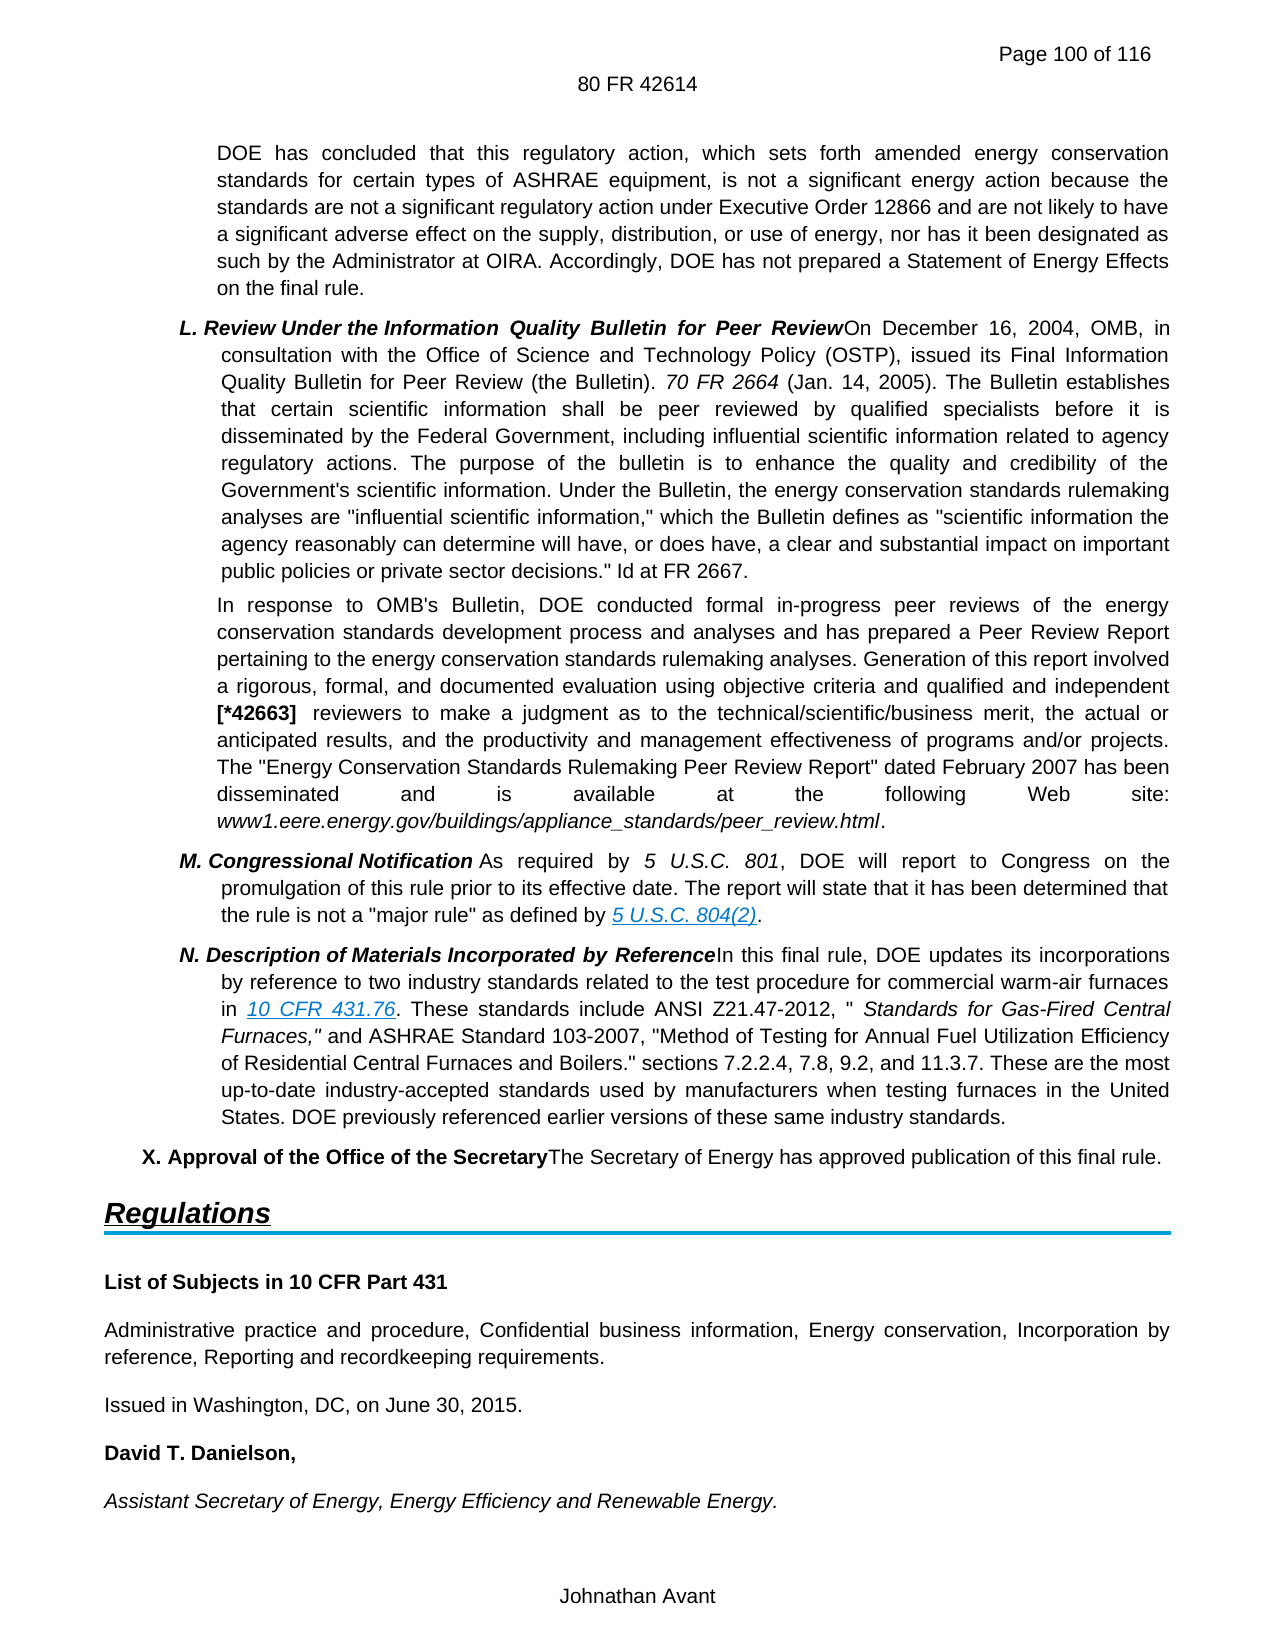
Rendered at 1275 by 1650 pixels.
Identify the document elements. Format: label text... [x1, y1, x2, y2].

list corporated by ReferenceIn this final rule, DOE updates its incorporations by reference to two industry standards related to the test procedure for commercial warm-air furnaces in 10 CFR 431.76. These standards include ANSI Z21.47-2012, " Standards for Gas-Fired Central Furnaces," and ASHRAE Standard 103-2007, "Method of Testing for Annual Fuel Utilization Efficiency of Residential Central Furnaces and Boilers." sections 7.2.2.4, 7.8, 9.2, and 11.3.7. These are the most up-to-date industry-accepted standards used by manufacturers when testing furnaces in the United States. DOE previously referenced earlier versions of these same industry standards. [179, 939, 1171, 1129]
list n Quality Bulletin for Peer ReviewOn December 16, 2004, OMB, in consultation with the Office of Science and Technology Policy (OSTP), issued its Final Information Quality Bulletin for Peer Review (the Bulletin). 70 FR 2664 (Jan. 14, 2005). The Bulletin establishes that certain scientific information shall be peer reviewed by qualified specialists before it is disseminated by the Federal Government, including influential scientific information related to agency regulatory actions. The purpose of the bulletin is to enhance the quality and credibility of the Government's scientific information. Under the Bulletin, the energy conservation standards rulemaking analyses are "influential scientific information," which the Bulletin defines as "scientific information the agency reasonably can determine will have, or does have, a clear and substantial impact on important public policies or private sector decisions." Id at FR 2667. [179, 312, 1171, 583]
text Issued in Washington, DC, on June 30, 2015. [104, 1390, 1171, 1417]
text David T. Danielson, [104, 1438, 1171, 1465]
text DOE has concluded that this regulatory action, which sets forth amended energy conservation standards for certain types of ASHRAE equipment, is not a significant energy action because the standards are not a significant regulatory action under Executive Order 12866 and are not likely to have a significant adverse effect on the supply, distribution, or use of energy, nor has it been designated as such by the Administrator at OIRA. Accordingly, DOE has not prepared a Statement of Energy Effects on the final rule. [217, 137, 1171, 300]
list he SecretaryThe Secretary of Energy has approved publication of this final rule. [142, 1142, 1171, 1169]
text Administrative practice and procedure, Confidential business information, Energy conservation, Incorporation by reference, Reporting and recordkeeping requirements. [104, 1315, 1171, 1369]
text Regulations [104, 1194, 1171, 1229]
text List of Subjects in 10 CFR Part 431 [104, 1267, 1171, 1294]
text In response to OMB's Bulletin, DOE conducted formal in-progress peer reviews of the energy conservation standards development process and analyses and has prepared a Peer Review Report pertaining to the energy conservation standards rulemaking analyses. Generation of this report involved a rigorous, formal, and documented evaluation using objective criteria and qualified and independent [*42663] reviewers to make a judgment as to the technical/scientific/business merit, the actual or anticipated results, and the productivity and management effectiveness of programs and/or projects. The "Energy Conservation Standards Rulemaking Peer Review Report" dated February 2007 has been disseminated and is available at the following Web site: www1.eere.energy.gov/buildings/appliance_standards/peer_review.html. [217, 589, 1171, 833]
text Assistant Secretary of Energy, Energy Efficiency and Renewable Energy. [104, 1486, 1171, 1513]
list As required by 5 U.S.C. 801, DOE will report to Congress on the promulgation of this rule prior to its effective date. The report will state that it has been determined that the rule is not a "major rule" as defined by 5 U.S.C. 804(2). [179, 846, 1171, 927]
